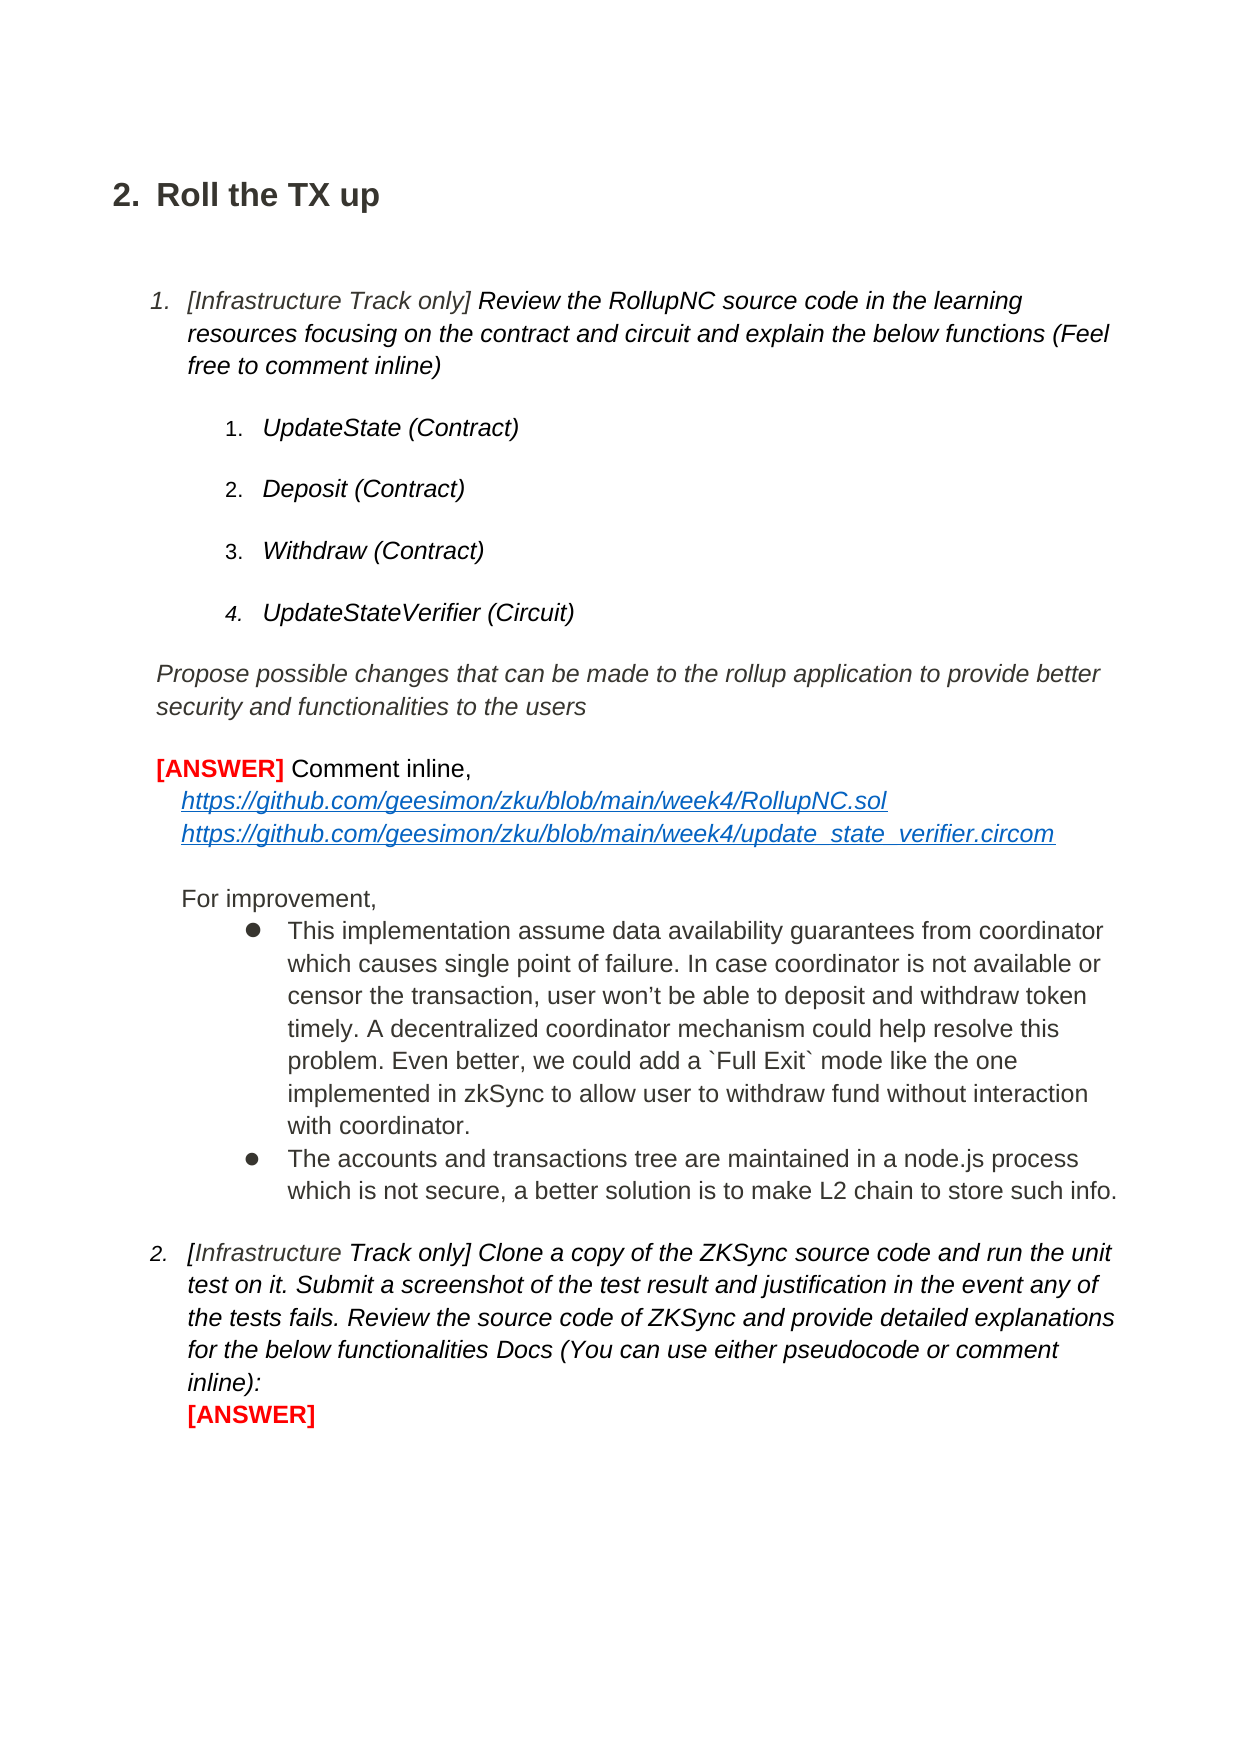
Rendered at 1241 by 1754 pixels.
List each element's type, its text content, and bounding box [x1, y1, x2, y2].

list [Infrastructure Track only] Clone a copy of the ZKSync source code and run the unit test on it. Submit a screenshot of the test result and justification in the event any of the tests fails. Review the source code of ZKSync and provide detailed explanations for the below functionalities Docs (You can use either pseudocode or comment inline): [150, 1236, 1128, 1398]
list UpdateStateVerifier (Circuit) [225, 596, 1128, 628]
list Deposit (Contract) [225, 472, 1128, 505]
text https://github.com/geesimon/zku/blob/main/week4/update_state_verifier.circom [181, 817, 1128, 849]
list This implementation assume data availability guarantees from coordinator which causes single point of failure. In case coordinator is not available or censor the transaction, user won’t be able to deposit and withdraw token timely. A decentralized coordinator mechanism could help resolve this problem. Even better, we could add a `Full Exit` mode like the one implemented in zkSync to allow user to withdraw fund without interaction with coordinator. [244, 914, 1128, 1142]
text https://github.com/geesimon/zku/blob/main/week4/RollupNC.sol [181, 784, 1128, 817]
list [Infrastructure Track only] Review the RollupNC source code in the learning resources focusing on the contract and circuit and explain the below functions (Feel free to comment inline) [150, 284, 1128, 382]
list The accounts and transactions tree are maintained in a node.js process which is not secure, a better solution is to make L2 chain to store such info. [244, 1142, 1128, 1207]
list UpdateState (Contract) [225, 411, 1128, 443]
text Propose possible changes that can be made to the rollup application to provide better security and functionalities to the users [156, 657, 1128, 722]
subtitle Roll the TX up [112, 162, 1128, 227]
list Withdraw (Contract) [225, 534, 1128, 567]
text For improvement, [181, 882, 1128, 914]
list [ANSWER] [187, 1398, 1128, 1431]
text [ANSWER] Comment inline, [156, 752, 1128, 784]
